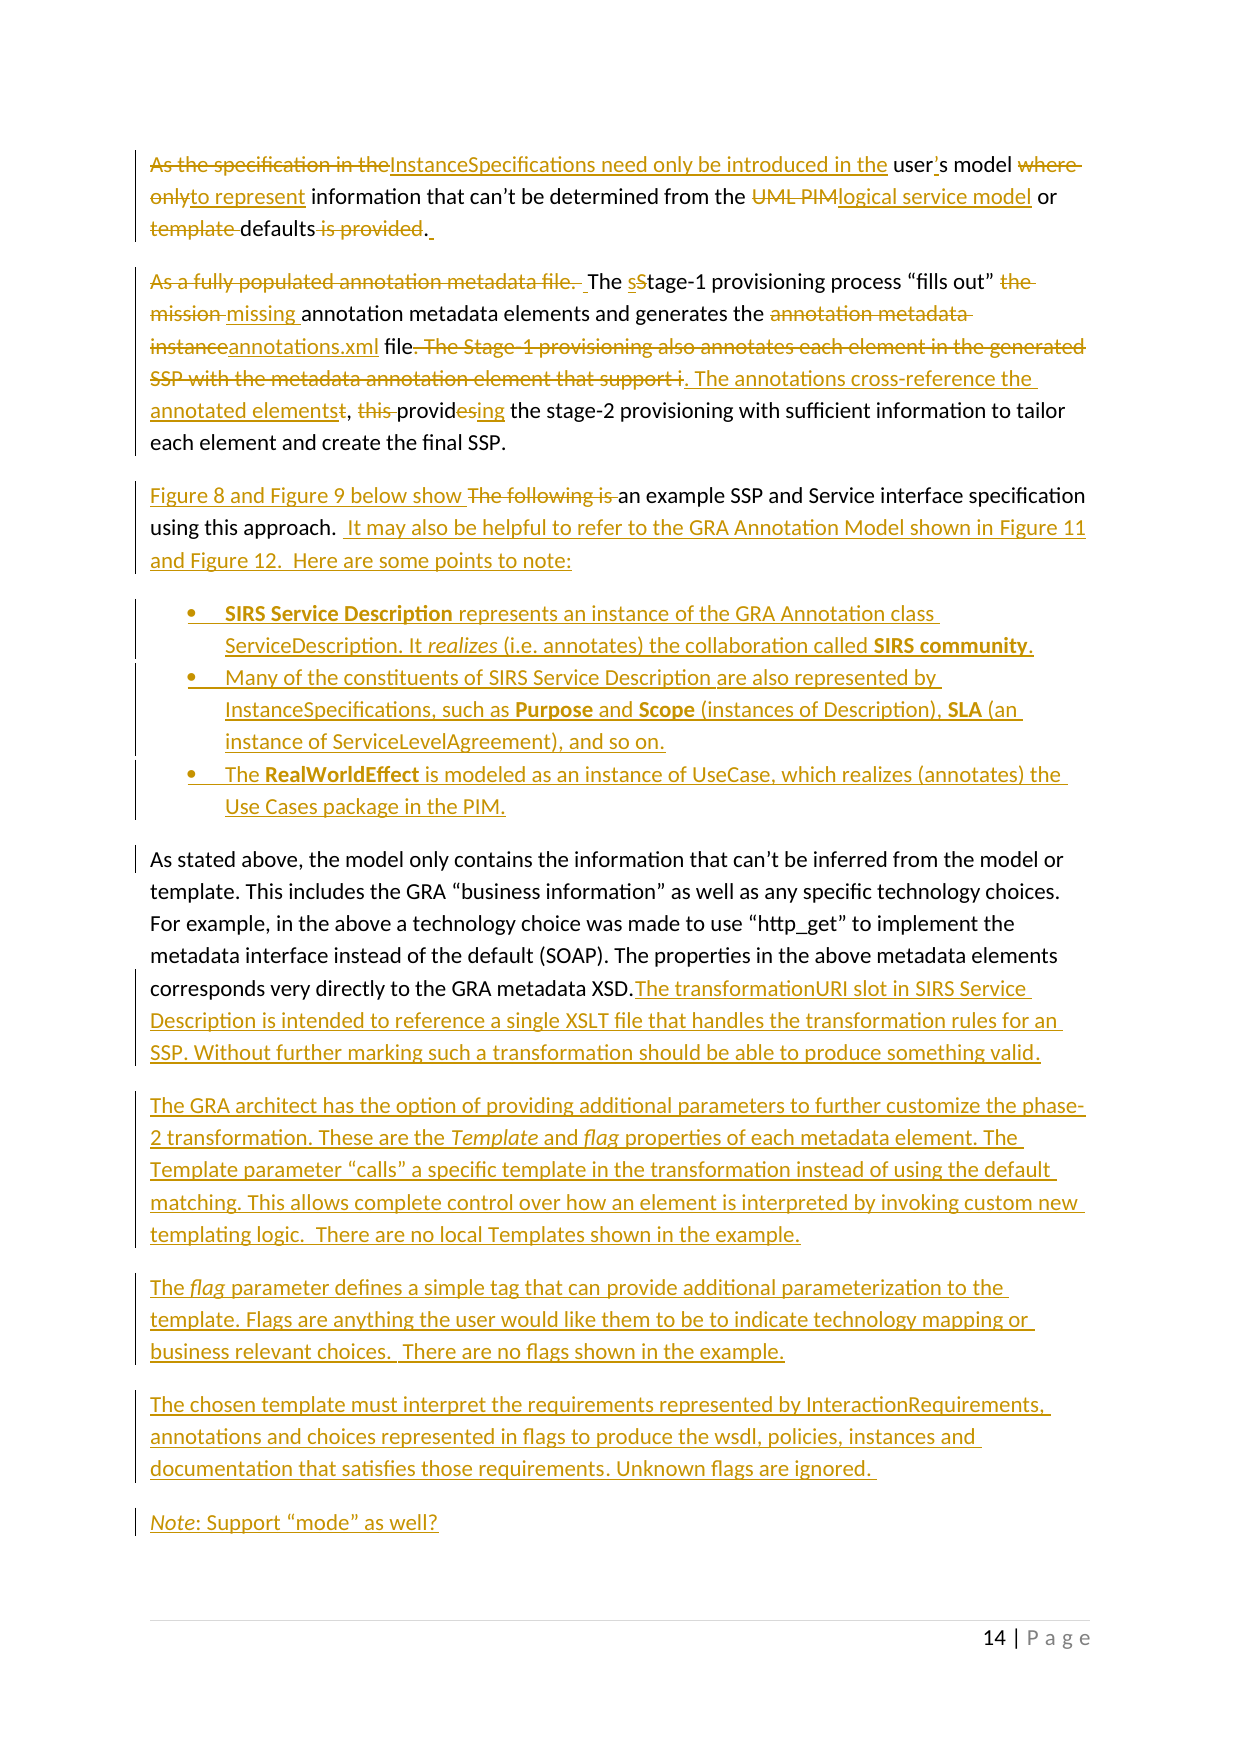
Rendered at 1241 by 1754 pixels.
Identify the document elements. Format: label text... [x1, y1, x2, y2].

list The tage-1 provisioning process “fills out” annotation metadata elements and generates the file, provid the stage-2 provisioning with sufficient information to tailor each element and create the final SSP. [150, 267, 1090, 456]
text an example SSP and Service interface specification using this approach. [150, 481, 1090, 574]
list users model information that can’t be determined from the or defaults. [150, 150, 1090, 242]
